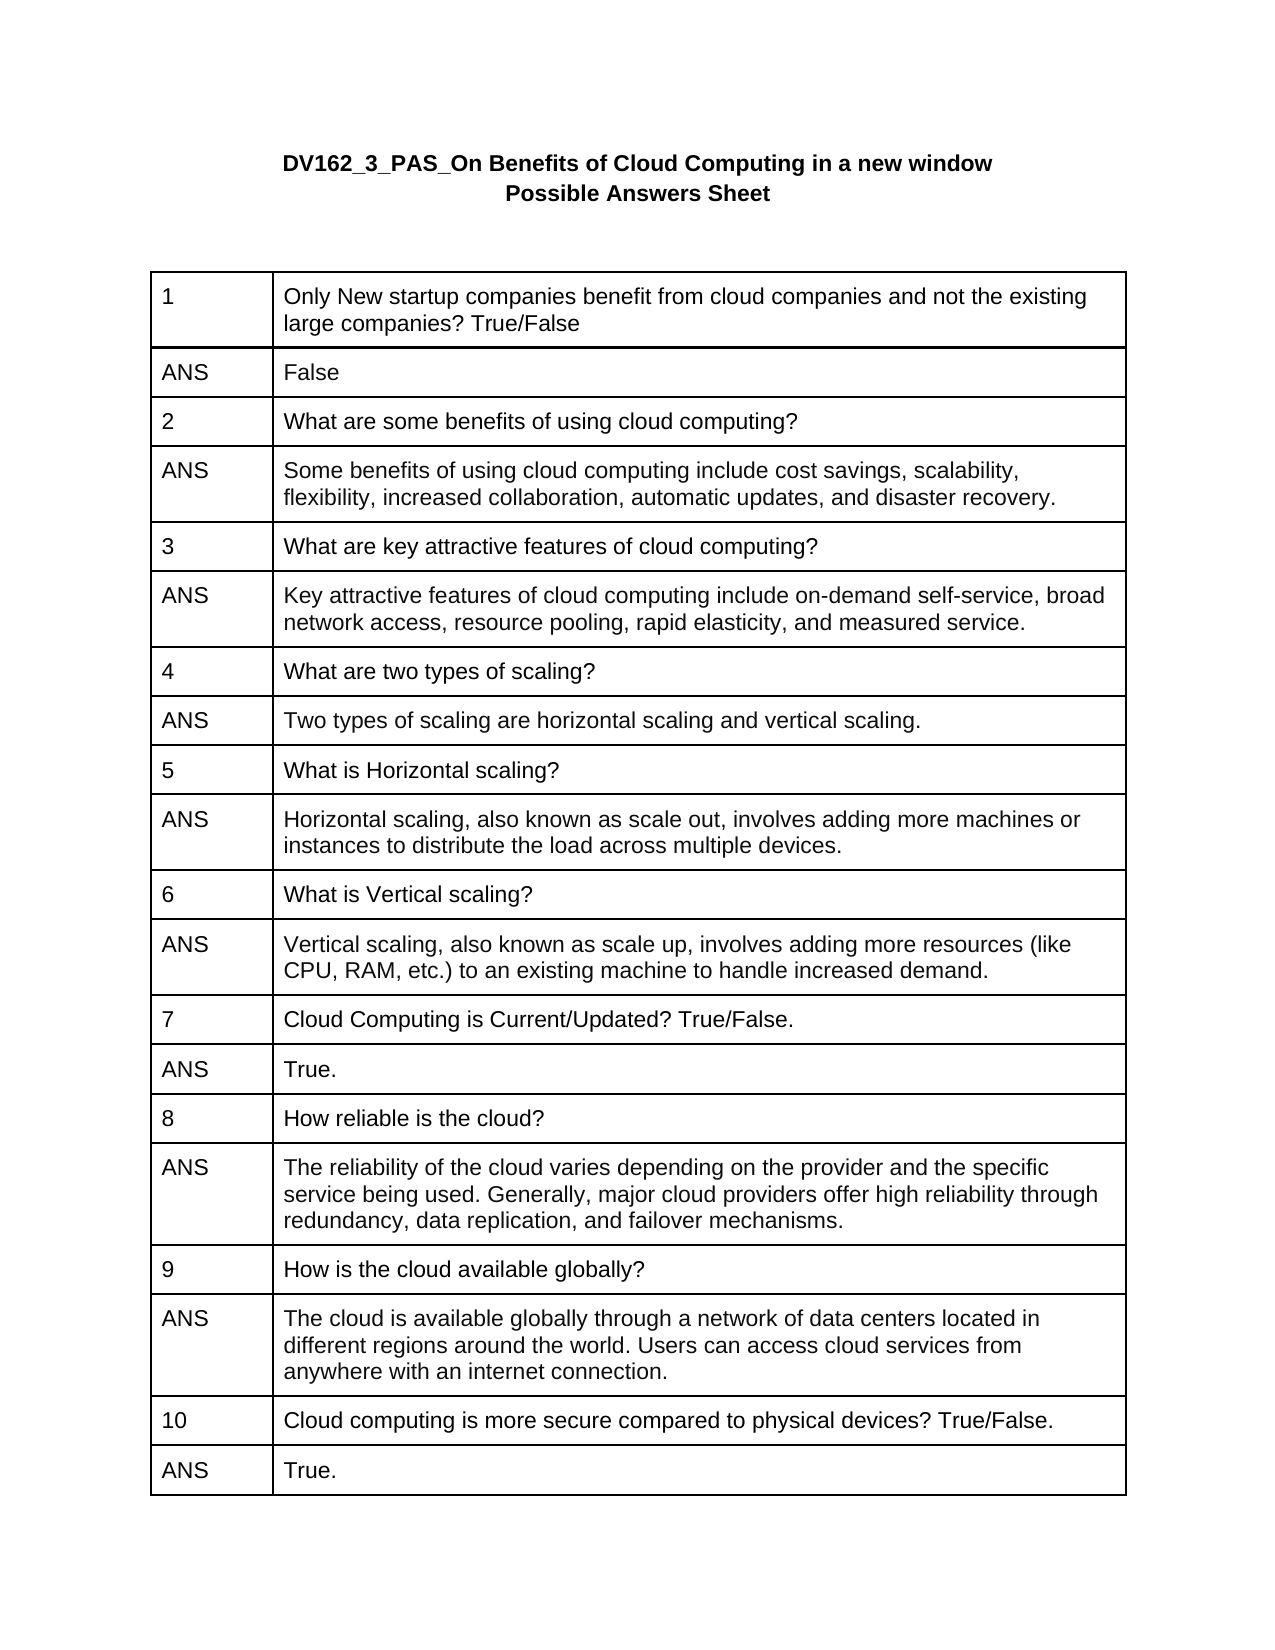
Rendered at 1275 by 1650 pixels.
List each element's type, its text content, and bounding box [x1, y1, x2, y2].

table_cell ANS [152, 697, 272, 744]
table_cell 8 [152, 1095, 272, 1142]
table_cell How is the cloud available globally? [274, 1246, 1125, 1293]
table_cell ANS [152, 572, 272, 646]
table_cell Key attractive features of cloud computing include on-demand self-service, broad network access, resource pooling, rapid elasticity, and measured service. [274, 572, 1125, 646]
table_cell What are key attractive features of cloud computing? [274, 523, 1125, 570]
table_cell 7 [152, 996, 272, 1043]
table_cell Horizontal scaling, also known as scale out, involves adding more machines or instances to distribute the load across multiple devices. [274, 795, 1125, 869]
table_cell 6 [152, 871, 272, 918]
table_cell 9 [152, 1246, 272, 1293]
table_cell Some benefits of using cloud computing include cost savings, scalability, flexibility, increased collaboration, automatic updates, and disaster recovery. [274, 447, 1125, 521]
table_header 1 [152, 273, 272, 346]
table_cell True. [274, 1446, 1125, 1493]
table_cell Cloud Computing is Current/Updated? True/False. [274, 996, 1125, 1043]
table_cell 3 [152, 523, 272, 570]
table_cell How reliable is the cloud? [274, 1095, 1125, 1142]
table_cell What are two types of scaling? [274, 648, 1125, 695]
table_cell What is Horizontal scaling? [274, 746, 1125, 793]
table_cell True. [274, 1045, 1125, 1092]
table_cell What are some benefits of using cloud computing? [274, 398, 1125, 445]
table_cell ANS [152, 1144, 272, 1244]
table_cell ANS [152, 1446, 272, 1493]
table_cell 4 [152, 648, 272, 695]
table_cell ANS [152, 1295, 272, 1395]
table_cell What is Vertical scaling? [274, 871, 1125, 918]
table_cell False [274, 349, 1125, 396]
table_cell ANS [152, 920, 272, 994]
table_cell The reliability of the cloud varies depending on the provider and the specific service being used. Generally, major cloud providers offer high reliability through redundancy, data replication, and failover mechanisms. [274, 1144, 1125, 1244]
table_cell ANS [152, 349, 272, 396]
table_header Only New startup companies benefit from cloud companies and not the existing large companies? True/False [274, 273, 1125, 346]
table_cell Cloud computing is more secure compared to physical devices? True/False. [274, 1397, 1125, 1444]
table_cell ANS [152, 795, 272, 869]
table_cell ANS [152, 447, 272, 521]
table_cell 5 [152, 746, 272, 793]
table_cell Two types of scaling are horizontal scaling and vertical scaling. [274, 697, 1125, 744]
table_cell The cloud is available globally through a network of data centers located in different regions around the world. Users can access cloud services from anywhere with an internet connection. [274, 1295, 1125, 1395]
table_cell 10 [152, 1397, 272, 1444]
table_cell 2 [152, 398, 272, 445]
text DV162_3_PAS_On Benefits of Cloud Computing in a new window Possible Answers Sheet [150, 150, 1125, 207]
table_cell Vertical scaling, also known as scale up, involves adding more resources (like CPU, RAM, etc.) to an existing machine to handle increased demand. [274, 920, 1125, 994]
table_cell ANS [152, 1045, 272, 1092]
